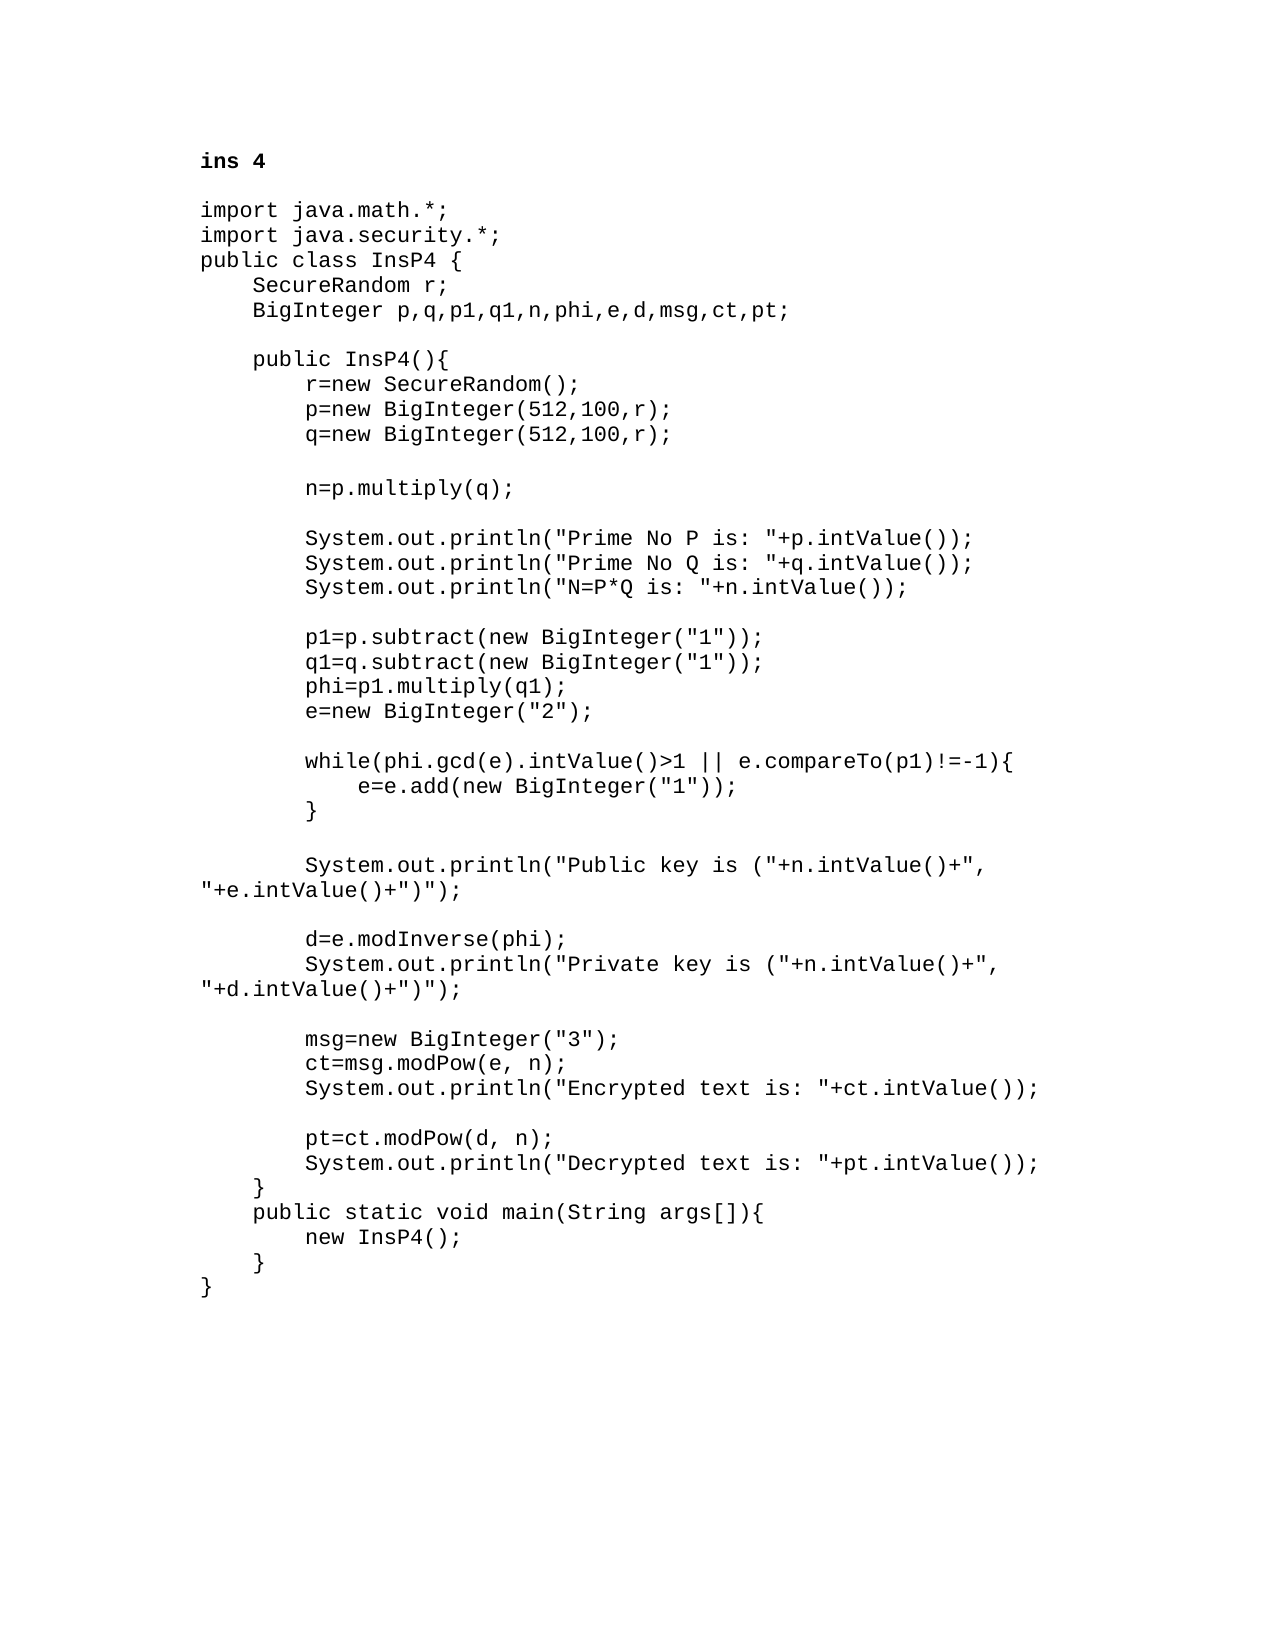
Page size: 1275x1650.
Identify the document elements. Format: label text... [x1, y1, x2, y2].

text System.out.println("Private key is ("+n.intValue()+", "+d.intValue()+")"); [200, 953, 1075, 1003]
text System.out.println("N=P*Q is: "+n.intValue()); [200, 576, 1075, 601]
text } [200, 1276, 1075, 1300]
text ct=msg.modPow(e, n); [200, 1052, 1075, 1077]
text pt=ct.modPow(d, n); [200, 1127, 1075, 1152]
text System.out.println("Prime No Q is: "+q.intValue()); [200, 552, 1075, 576]
text } [200, 799, 1075, 824]
text p=new BigInteger(512,100,r); [200, 398, 1075, 423]
text q=new BigInteger(512,100,r); [200, 423, 1075, 447]
text e=new BigInteger("2"); [200, 700, 1075, 725]
text q1=q.subtract(new BigInteger("1")); [200, 651, 1075, 676]
text System.out.println("Public key is ("+n.intValue()+", "+e.intValue()+")"); [200, 854, 1075, 904]
text SecureRandom r; [200, 274, 1075, 299]
text System.out.println("Prime No P is: "+p.intValue()); [200, 527, 1075, 552]
text msg=new BigInteger("3"); [200, 1028, 1075, 1052]
text public InsP4(){ [200, 348, 1075, 373]
text r=new SecureRandom(); [200, 373, 1075, 398]
text phi=p1.multiply(q1); [200, 676, 1075, 700]
text public class InsP4 { [200, 249, 1075, 274]
text import java.security.*; [200, 224, 1075, 249]
text BigInteger p,q,p1,q1,n,phi,e,d,msg,ct,pt; [200, 299, 1075, 323]
text while(phi.gcd(e).intValue()>1 || e.compareTo(p1)!=-1){ [200, 750, 1075, 775]
text System.out.println("Decrypted text is: "+pt.intValue()); [200, 1152, 1075, 1176]
text n=p.multiply(q); [200, 477, 1075, 502]
text ins 4 [200, 150, 1075, 175]
text p1=p.subtract(new BigInteger("1")); [200, 626, 1075, 651]
text System.out.println("Encrypted text is: "+ct.intValue()); [200, 1077, 1075, 1102]
text public static void main(String args[]){ [200, 1201, 1075, 1226]
text } [200, 1176, 1075, 1201]
text e=e.add(new BigInteger("1")); [200, 775, 1075, 799]
text new InsP4(); [200, 1226, 1075, 1251]
text } [200, 1251, 1075, 1276]
text d=e.modInverse(phi); [200, 928, 1075, 953]
text import java.math.*; [200, 199, 1075, 224]
